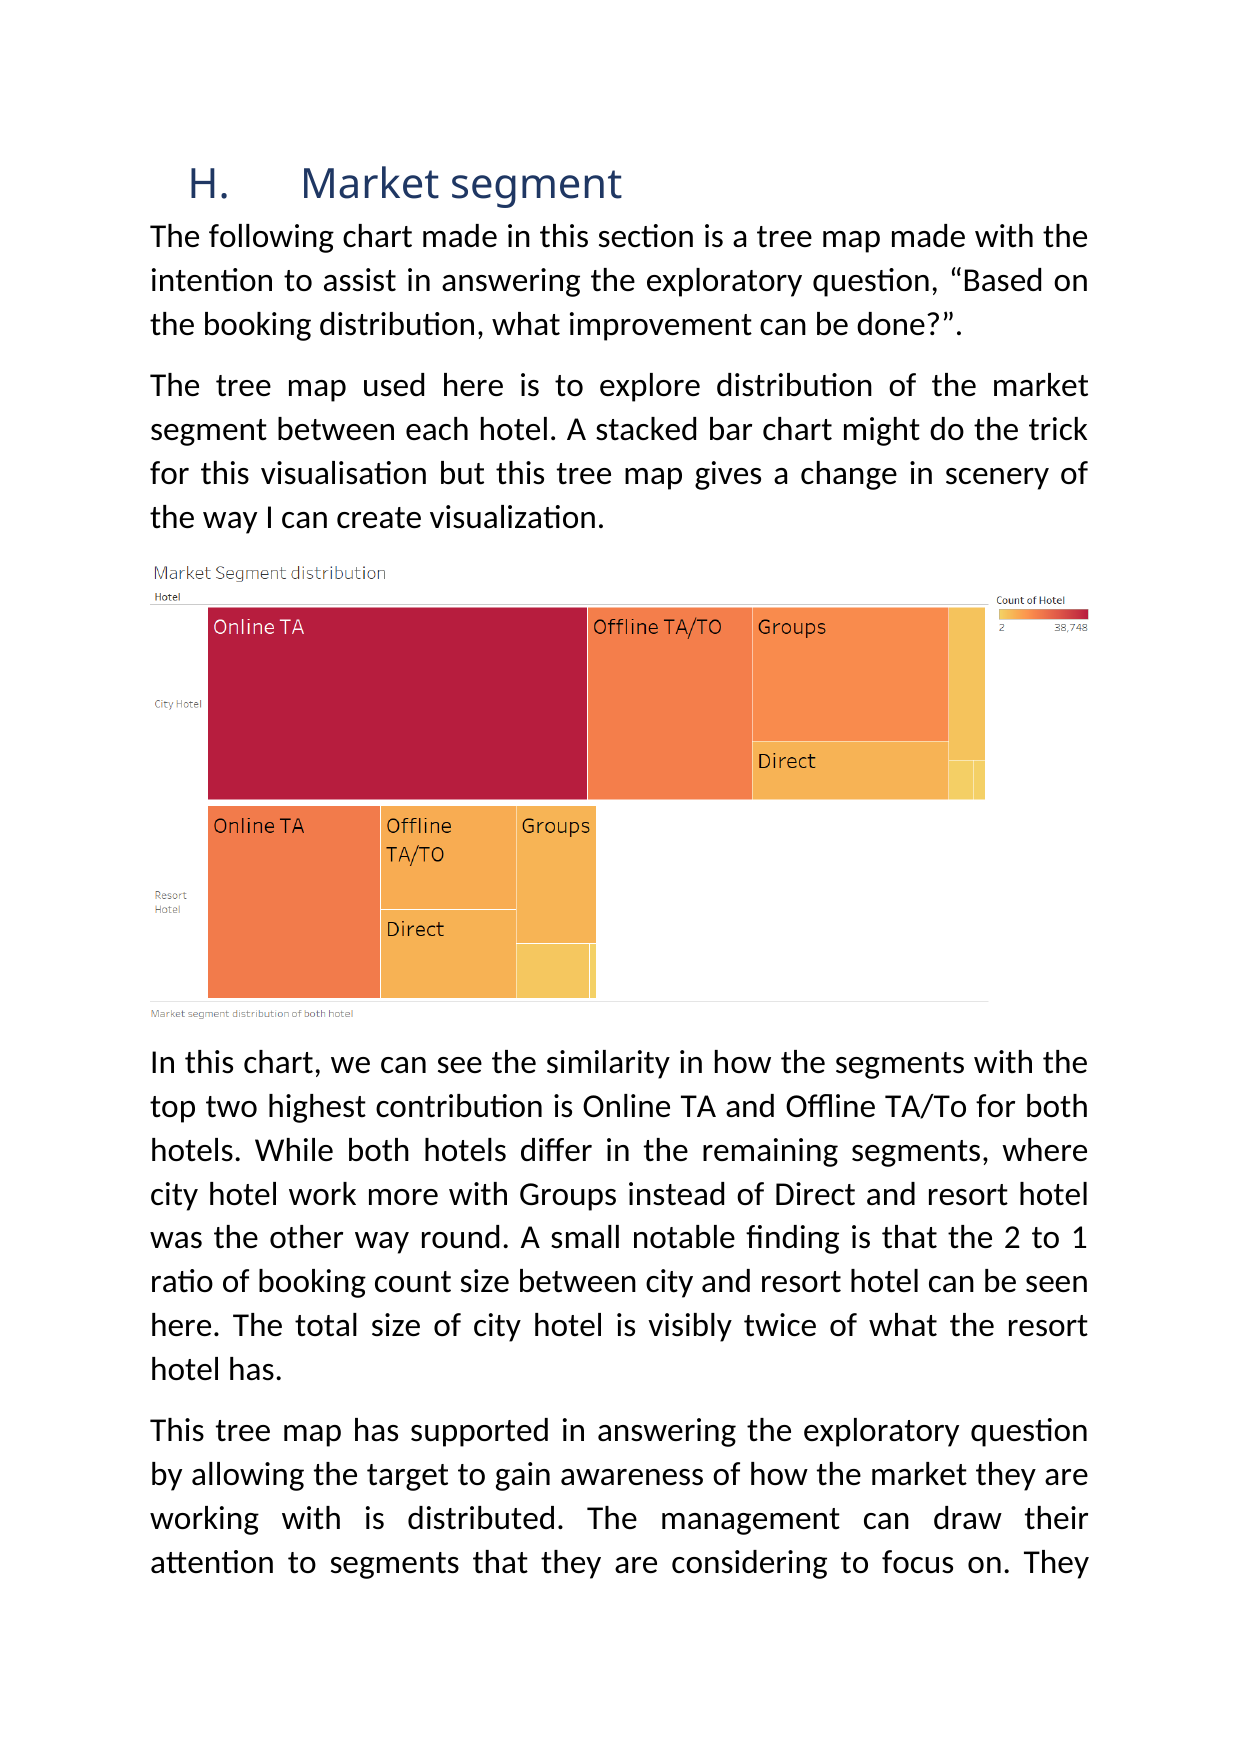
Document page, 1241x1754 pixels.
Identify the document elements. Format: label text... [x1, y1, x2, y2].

text The following chart made in this section is a tree map made with the intention to assist in answering the exploratory question, “Based on the booking distribution, what improvement can be done?”. [150, 215, 1090, 344]
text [150, 1409, 1090, 1582]
text The tree map used here is to explore distribution of the market segment between each hotel. A stacked bar chart might do the trick for this visualisation but this tree map gives a change in scenery of the way I can create visualization. [150, 364, 1090, 537]
subtitle Market segment [187, 154, 1090, 211]
text In this chart, we can see the similarity in how the segments with the top two highest contribution is Online TA and Offline TA/To for both hotels. While both hotels differ in the remaining segments, where city hotel work more with Groups instead of Direct and resort hotel was the other way round. A small notable finding is that the 2 to 1 ratio of booking count size between city and resort hotel can be seen here. The total size of city hotel is visibly twice of what the resort hotel has. [150, 1041, 1090, 1389]
picture [150, 556, 1091, 1021]
